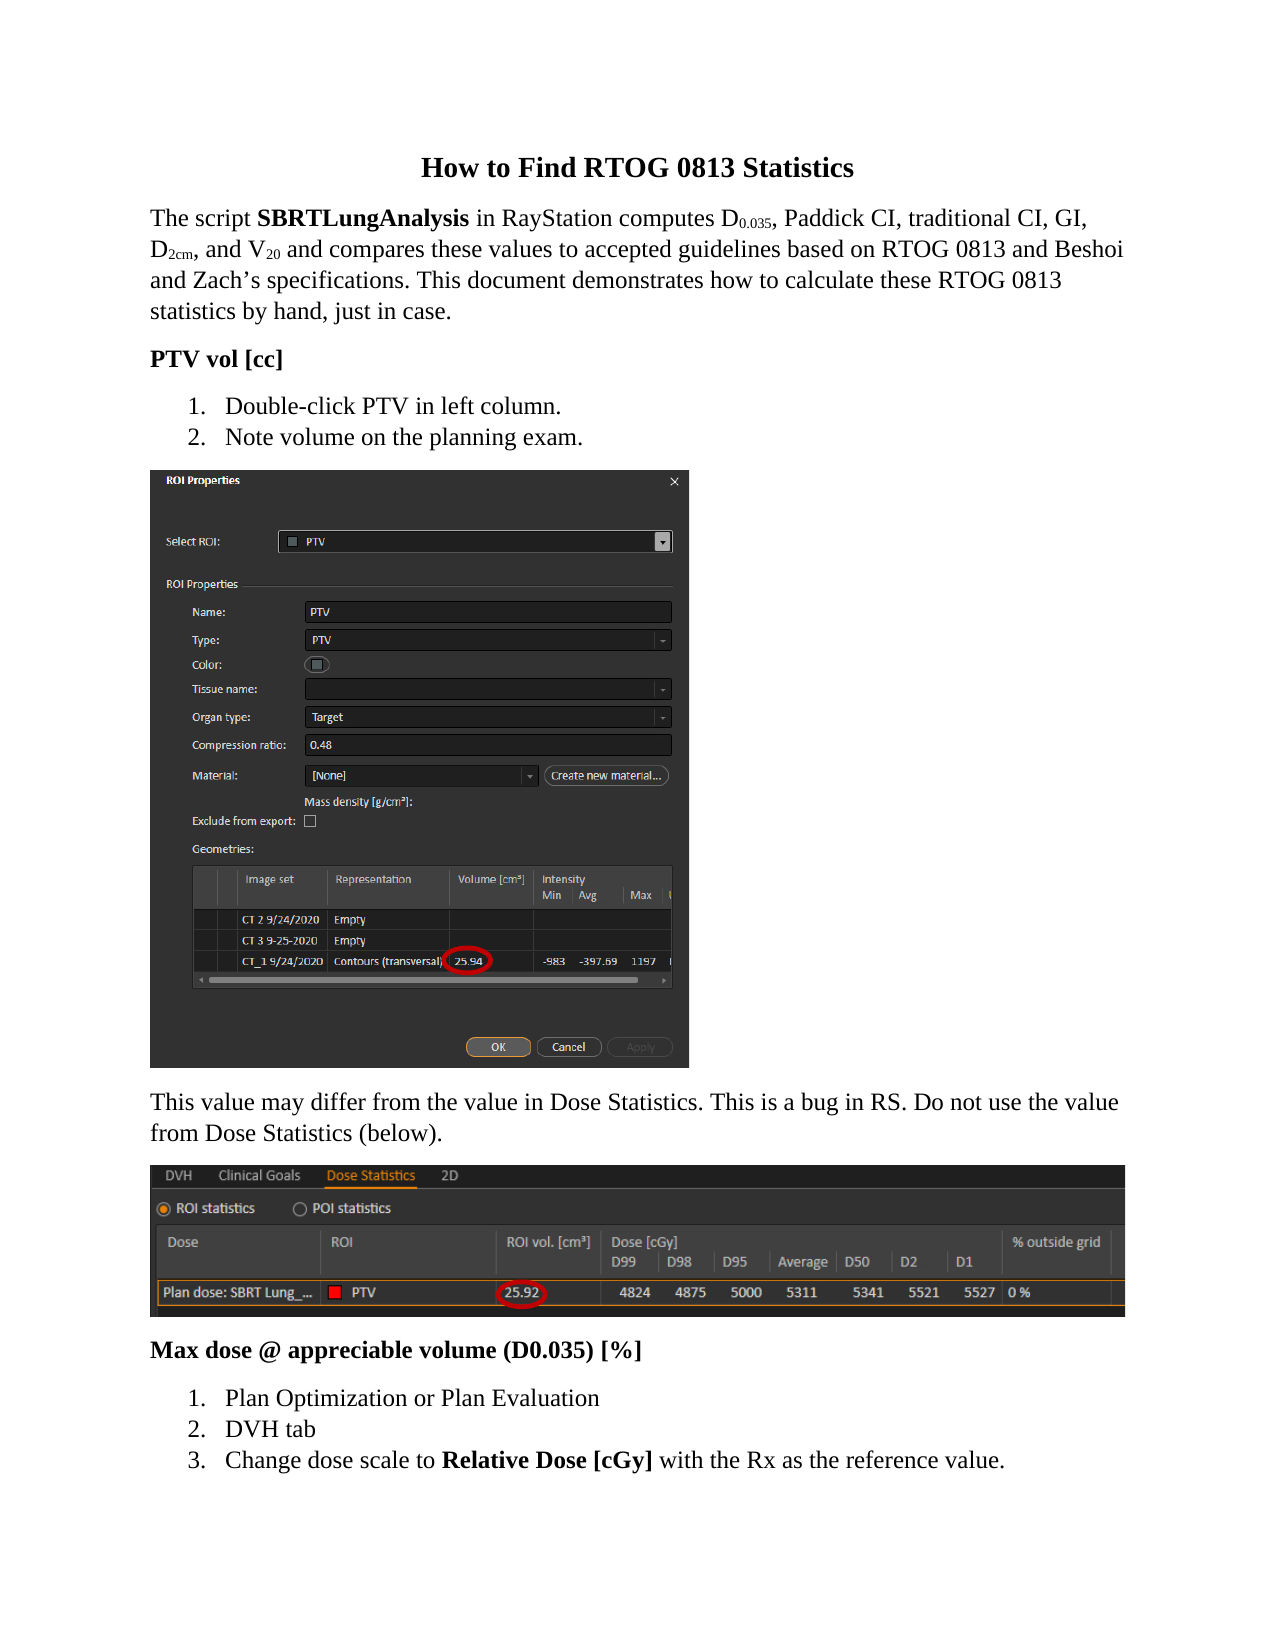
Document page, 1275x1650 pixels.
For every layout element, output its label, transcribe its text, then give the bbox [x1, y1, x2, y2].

text How to Find RTOG 0813 Statistics [150, 150, 1125, 183]
text Max dose @ appreciable volume (D0.035) [%] [150, 1336, 1125, 1364]
list Plan Optimization or Plan Evaluation [187, 1383, 1125, 1412]
text This value may differ from the value in Dose Statistics. This is a bug in RS. Do not use the value from Dose Statistics (below). [150, 1087, 1125, 1146]
picture [150, 470, 690, 1068]
list DVH tab [187, 1414, 1125, 1443]
text PTV vol [cc] [150, 344, 1125, 372]
list Double-click PTV in left column. [187, 391, 1125, 420]
picture [150, 1165, 1125, 1317]
list Change dose scale to Relative Dose [cGy] with the Rx as the reference value. [187, 1445, 1125, 1474]
list Note volume on the planning exam. [187, 422, 1125, 451]
text The script SBRTLungAnalysis in RayStation computes D0.035, Paddick CI, traditional CI, GI, D2cm, and V20 and compares these values to accepted guidelines based on RTOG 0813 and Beshoi and Zach’s specifications. This document demonstrates how to calculate these RTOG 0813 statistics by hand, just in case. [150, 203, 1125, 325]
